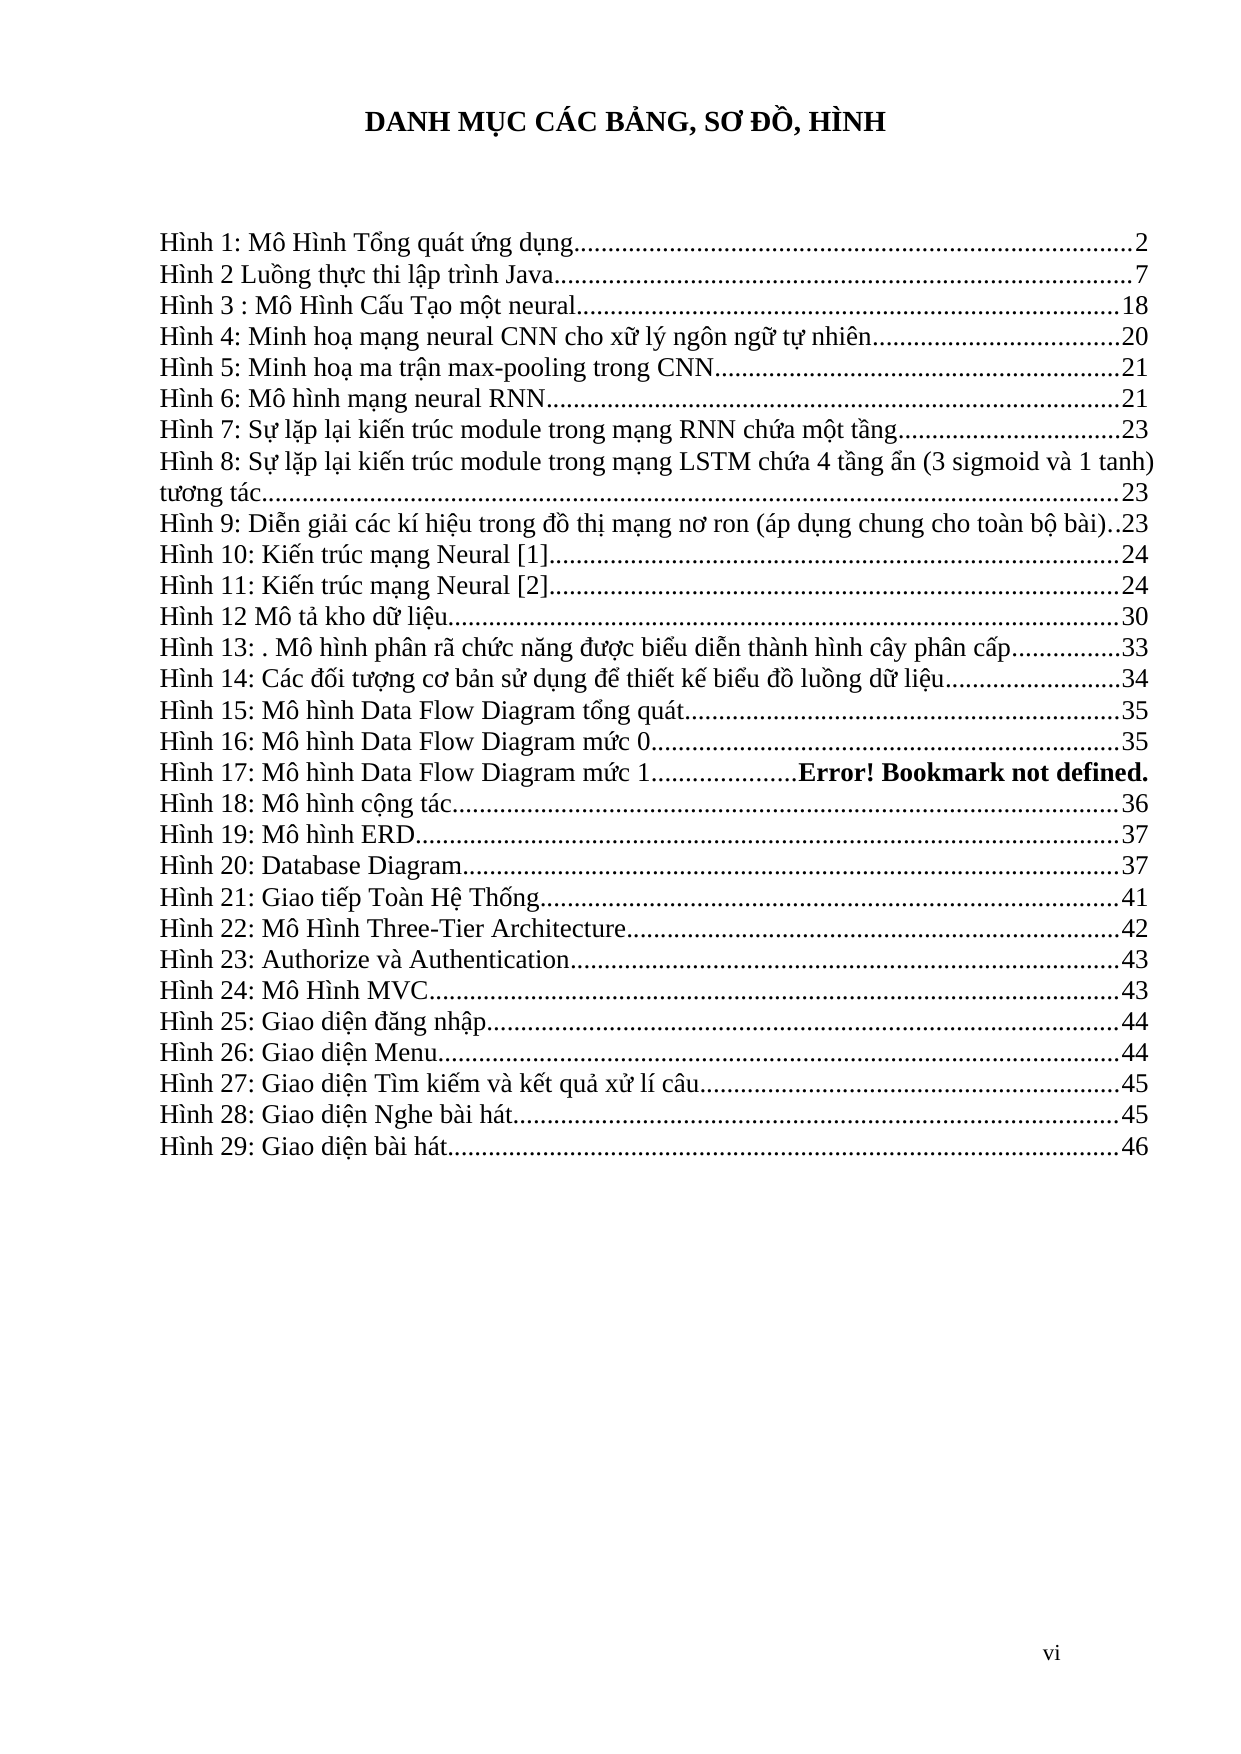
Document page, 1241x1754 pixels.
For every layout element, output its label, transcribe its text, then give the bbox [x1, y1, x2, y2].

text Hình 8: Sự lặp lại kiến trúc module trong mạng LSTM chứa 4 tầng ẩn (3 sigmoid và 1 tanh) tương tác 23 [159, 444, 1163, 507]
text Hình 10: Kiến trúc mạng Neural [1] 24 [159, 538, 1163, 569]
text Hình 3 : Mô Hình Cấu Tạo một neural 18 [159, 289, 1163, 320]
text Hình 17: Mô hình Data Flow Diagram mức 1 Error! Bookmark not defined. [159, 756, 1163, 787]
text Hình 25: Giao diện đăng nhập 44 [159, 1005, 1163, 1036]
text Hình 18: Mô hình cộng tác 36 [159, 787, 1163, 818]
text Hình 13: . Mô hình phân rã chức năng được biểu diễn thành hình cây phân cấp 33 [159, 631, 1163, 663]
text Hình 9: Diễn giải các kí hiệu trong đồ thị mạng nơ ron (áp dụng chung cho toàn bộ bài) 23 [159, 507, 1163, 538]
text Hình 21: Giao tiếp Toàn Hệ Thống 41 [159, 881, 1163, 912]
text Hình 27: Giao diện Tìm kiếm và kết quả xử lí câu 45 [159, 1067, 1163, 1099]
text Hình 23: Authorize và Authentication 43 [159, 943, 1163, 974]
text Hình 4: Minh hoạ mạng neural CNN cho xữ lý ngôn ngữ tự nhiên 20 [159, 320, 1163, 351]
text Hình 11: Kiến trúc mạng Neural [2] 24 [159, 569, 1163, 600]
text Hình 19: Mô hình ERD 37 [159, 818, 1163, 849]
text Hình 7: Sự lặp lại kiến trúc module trong mạng RNN chứa một tầng 23 [159, 413, 1163, 444]
text Hình 26: Giao diện Menu 44 [159, 1036, 1163, 1067]
text Hình 28: Giao diện Nghe bài hát 45 [159, 1099, 1163, 1130]
text Hình 22: Mô Hình Three-Tier Architecture 42 [159, 912, 1163, 943]
text Hình 20: Database Diagram 37 [159, 849, 1163, 881]
text Hình 24: Mô Hình MVC 43 [159, 974, 1163, 1005]
text Hình 12 Mô tả kho dữ liệu 30 [159, 600, 1163, 631]
text Hình 1: Mô Hình Tổng quát ứng dụng 2 [159, 227, 1163, 258]
text Hình 6: Mô hình mạng neural RNN 21 [159, 382, 1163, 413]
text Hình 14: Các đối tượng cơ bản sử dụng để thiết kế biểu đồ luồng dữ liệu 34 [159, 663, 1163, 694]
text Hình 5: Minh hoạ ma trận max-pooling trong CNN 21 [159, 351, 1163, 382]
text Hình 29: Giao diện bài hát 46 [159, 1130, 1163, 1161]
text Hình 15: Mô hình Data Flow Diagram tổng quát 35 [159, 694, 1163, 725]
text Hình 2 Luồng thực thi lập trình Java 7 [159, 258, 1163, 289]
text Hình 16: Mô hình Data Flow Diagram mức 0 35 [159, 725, 1163, 756]
